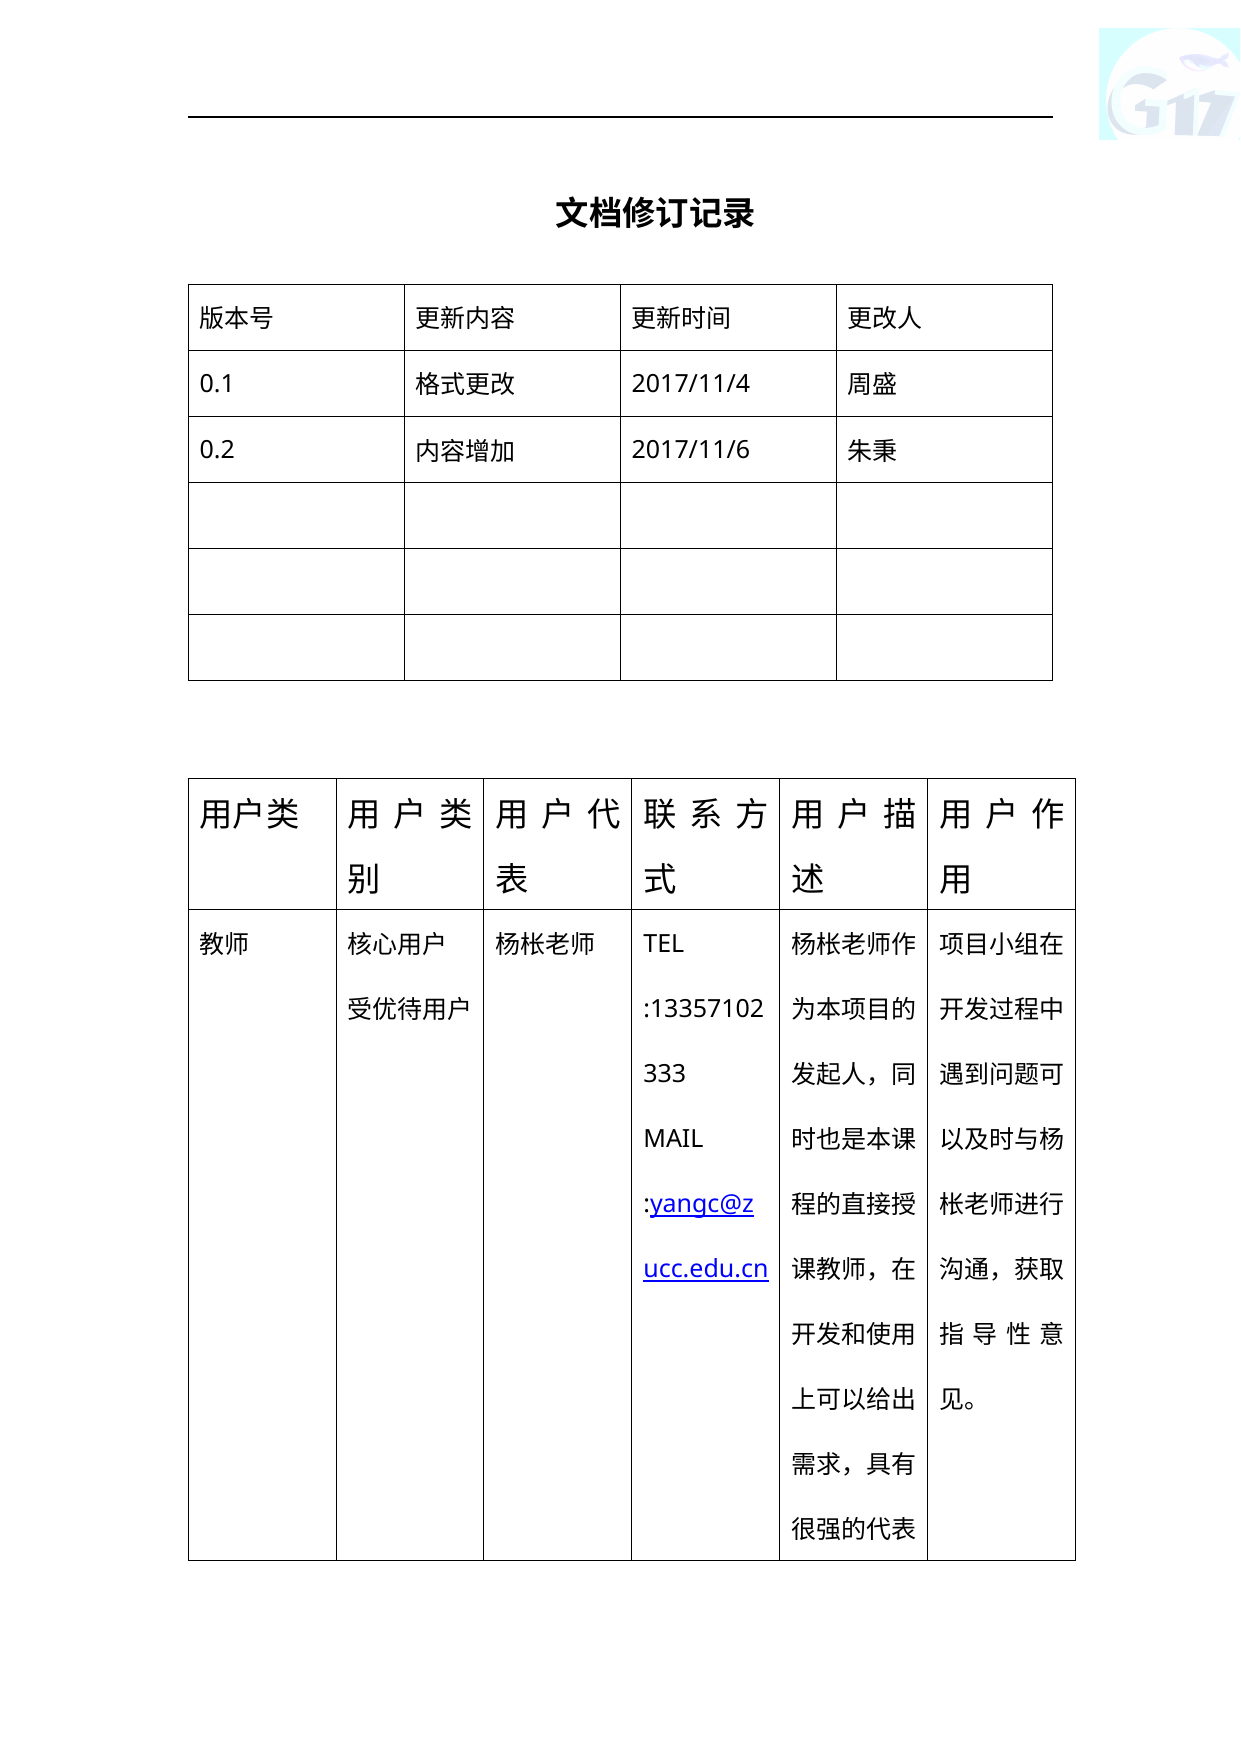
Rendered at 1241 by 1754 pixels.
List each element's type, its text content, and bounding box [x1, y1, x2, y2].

table_cell 0.1 [189, 351, 404, 416]
table_cell [837, 615, 1052, 680]
table_cell [837, 483, 1052, 548]
text 文档修订记录 [187, 178, 1053, 243]
table_cell 教师 [189, 910, 336, 1560]
table_cell [621, 483, 836, 548]
table_cell [405, 615, 620, 680]
table_header 更新时间 [621, 285, 836, 349]
table_cell [405, 483, 620, 548]
table_cell 0.2 [189, 417, 404, 482]
table_cell 内容增加 [405, 417, 620, 482]
table_cell [405, 549, 620, 614]
table_cell 周盛 [837, 351, 1052, 416]
table_cell 杨枨老师作为本项目的发起人，同时也是本课程的直接授课教师，在开发和使用上可以给出需求，具有很强的代表性。同时杨枨老师作为一个在互联网行业，特别是在软件工程行业涉猎广泛，拥有多年的教学经验，对于该项目有极大的指导性作用。 [780, 910, 927, 1560]
table_cell 项目小组在开发过程中遇到问题可以及时与杨枨老师进行沟通，获取指导性意见。 [928, 910, 1075, 1560]
table_cell 杨枨老师 [484, 910, 631, 1560]
table_cell [189, 615, 404, 680]
table_cell TEL:13357102333 MAIL:yangc@zucc.edu.cn [632, 910, 779, 1560]
table_header 用户类别 [337, 779, 483, 909]
table_header 更新内容 [405, 285, 620, 349]
table_cell [189, 483, 404, 548]
table_cell [621, 549, 836, 614]
table_header 用户代表 [484, 779, 631, 909]
table_header 用户描述 [780, 779, 927, 909]
table_cell [189, 549, 404, 614]
table_header 用户类 [189, 779, 336, 909]
table_cell 朱秉 [837, 417, 1052, 482]
table_header 用户作用 [928, 779, 1075, 909]
table_cell 2017/11/4 [621, 351, 836, 416]
table_cell 核心用户 受优待用户 [337, 910, 483, 1560]
table_cell [621, 615, 836, 680]
table_header 更改人 [837, 285, 1052, 349]
table_cell 2017/11/6 [621, 417, 836, 482]
table_cell 格式更改 [405, 351, 620, 416]
table_header 版本号 [189, 285, 404, 349]
table_cell [837, 549, 1052, 614]
table_header 联系方式 [632, 779, 779, 909]
